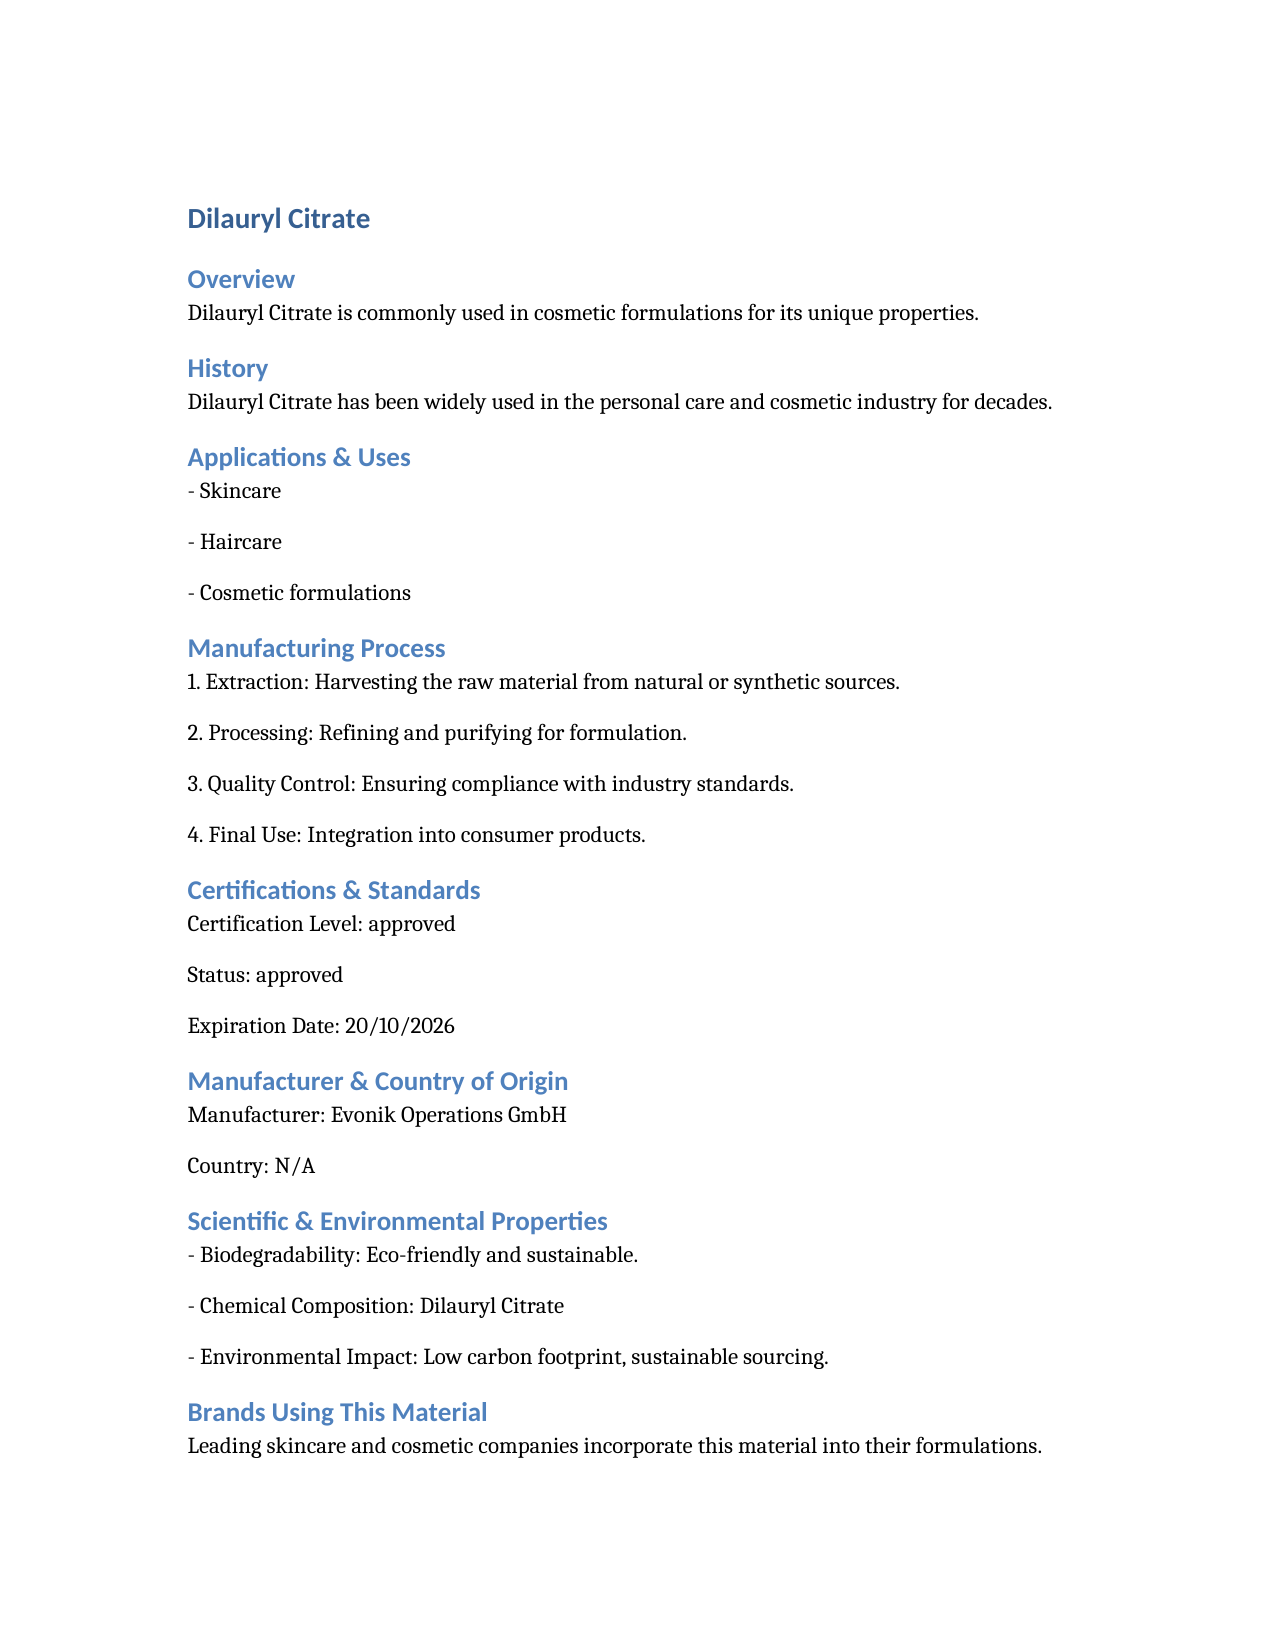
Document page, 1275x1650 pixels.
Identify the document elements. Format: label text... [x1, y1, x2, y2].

text 3. Quality Control: Ensuring compliance with industry standards. [187, 771, 1087, 797]
subtitle Manufacturer & Country of Origin [187, 1064, 1087, 1097]
subtitle History [187, 351, 1087, 384]
subtitle Applications & Uses [187, 440, 1087, 473]
text - Environmental Impact: Low carbon footprint, sustainable sourcing. [187, 1344, 1087, 1370]
text - Chemical Composition: Dilauryl Citrate [187, 1293, 1087, 1319]
text - Haircare [187, 529, 1087, 555]
subtitle Dilauryl Citrate [187, 200, 1087, 236]
text Dilauryl Citrate is commonly used in cosmetic formulations for its unique properties. [187, 300, 1087, 326]
text - Biodegradability: Eco-friendly and sustainable. [187, 1242, 1087, 1268]
text Dilauryl Citrate has been widely used in the personal care and cosmetic industry for decades. [187, 389, 1087, 415]
text 4. Final Use: Integration into consumer products. [187, 822, 1087, 848]
text 2. Processing: Refining and purifying for formulation. [187, 720, 1087, 746]
text Manufacturer: Evonik Operations GmbH [187, 1102, 1087, 1128]
text 1. Extraction: Harvesting the raw material from natural or synthetic sources. [187, 669, 1087, 695]
subtitle Brands Using This Material [187, 1395, 1087, 1428]
text Leading skincare and cosmetic companies incorporate this material into their formulations. [187, 1433, 1087, 1459]
subtitle Manufacturing Process [187, 631, 1087, 664]
text - Cosmetic formulations [187, 580, 1087, 606]
subtitle Scientific & Environmental Properties [187, 1204, 1087, 1237]
text Certification Level: approved [187, 911, 1087, 937]
text Expiration Date: 20/10/2026 [187, 1013, 1087, 1039]
text Country: N/A [187, 1153, 1087, 1179]
text - Skincare [187, 478, 1087, 504]
text Status: approved [187, 962, 1087, 988]
subtitle Overview [187, 262, 1087, 295]
subtitle Certifications & Standards [187, 873, 1087, 906]
